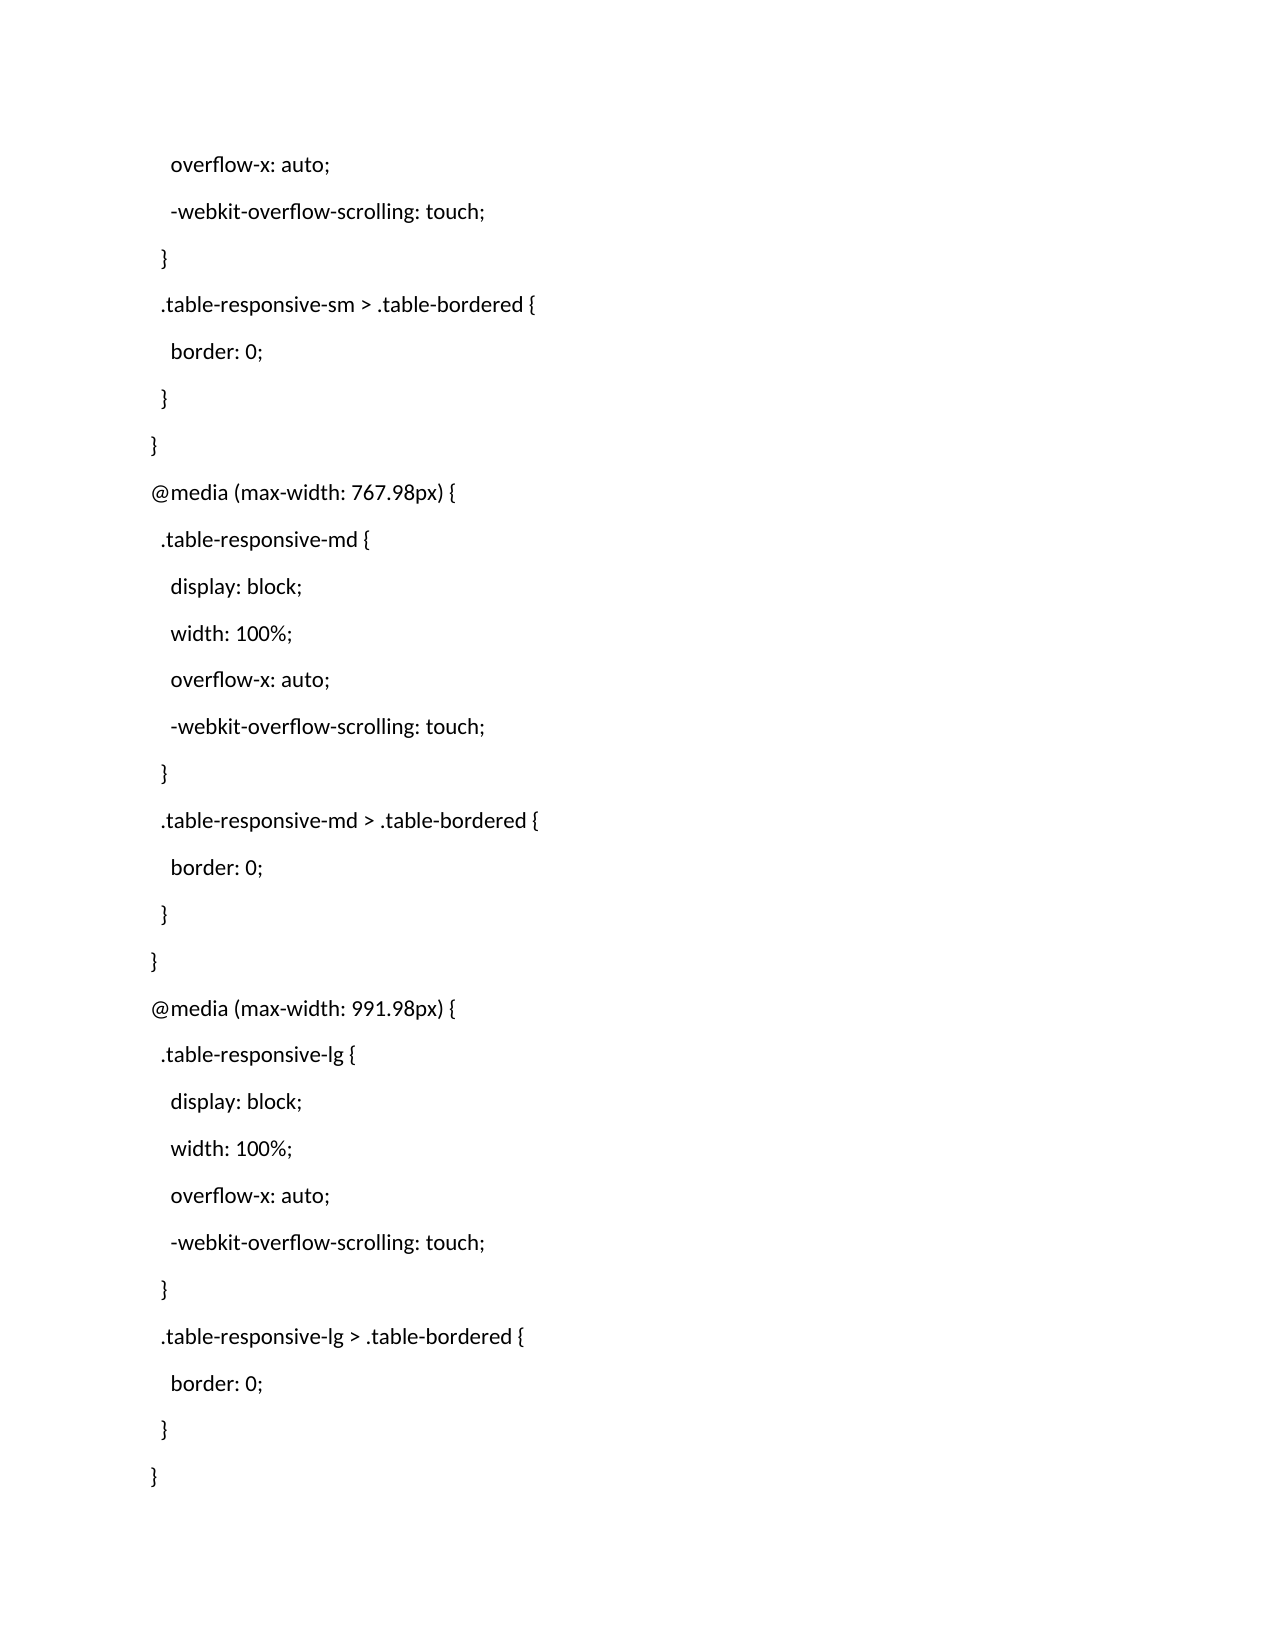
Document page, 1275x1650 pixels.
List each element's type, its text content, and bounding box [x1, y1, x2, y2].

text width: 100%; [150, 1134, 1125, 1162]
text .table-responsive-md { [150, 525, 1125, 553]
text border: 0; [150, 853, 1125, 881]
text .table-responsive-lg { [150, 1041, 1125, 1069]
text width: 100%; [150, 619, 1125, 647]
text .table-responsive-md > .table-bordered { [150, 806, 1125, 834]
text @media (max-width: 767.98px) { [150, 478, 1125, 506]
text display: block; [150, 572, 1125, 600]
text } [150, 431, 1125, 459]
text overflow-x: auto; [150, 150, 1125, 178]
text } [150, 244, 1125, 272]
text } [150, 759, 1125, 787]
text } [150, 384, 1125, 412]
text -webkit-overflow-scrolling: touch; [150, 1228, 1125, 1256]
text @media (max-width: 991.98px) { [150, 994, 1125, 1022]
text -webkit-overflow-scrolling: touch; [150, 712, 1125, 741]
text .table-responsive-sm > .table-bordered { [150, 291, 1125, 319]
text border: 0; [150, 337, 1125, 366]
text } [150, 947, 1125, 975]
text overflow-x: auto; [150, 666, 1125, 694]
text } [150, 1416, 1125, 1444]
text overflow-x: auto; [150, 1181, 1125, 1209]
text } [150, 1275, 1125, 1303]
text } [150, 1462, 1125, 1491]
text .table-responsive-lg > .table-bordered { [150, 1322, 1125, 1350]
text display: block; [150, 1087, 1125, 1116]
text border: 0; [150, 1369, 1125, 1397]
text } [150, 900, 1125, 928]
text -webkit-overflow-scrolling: touch; [150, 197, 1125, 225]
